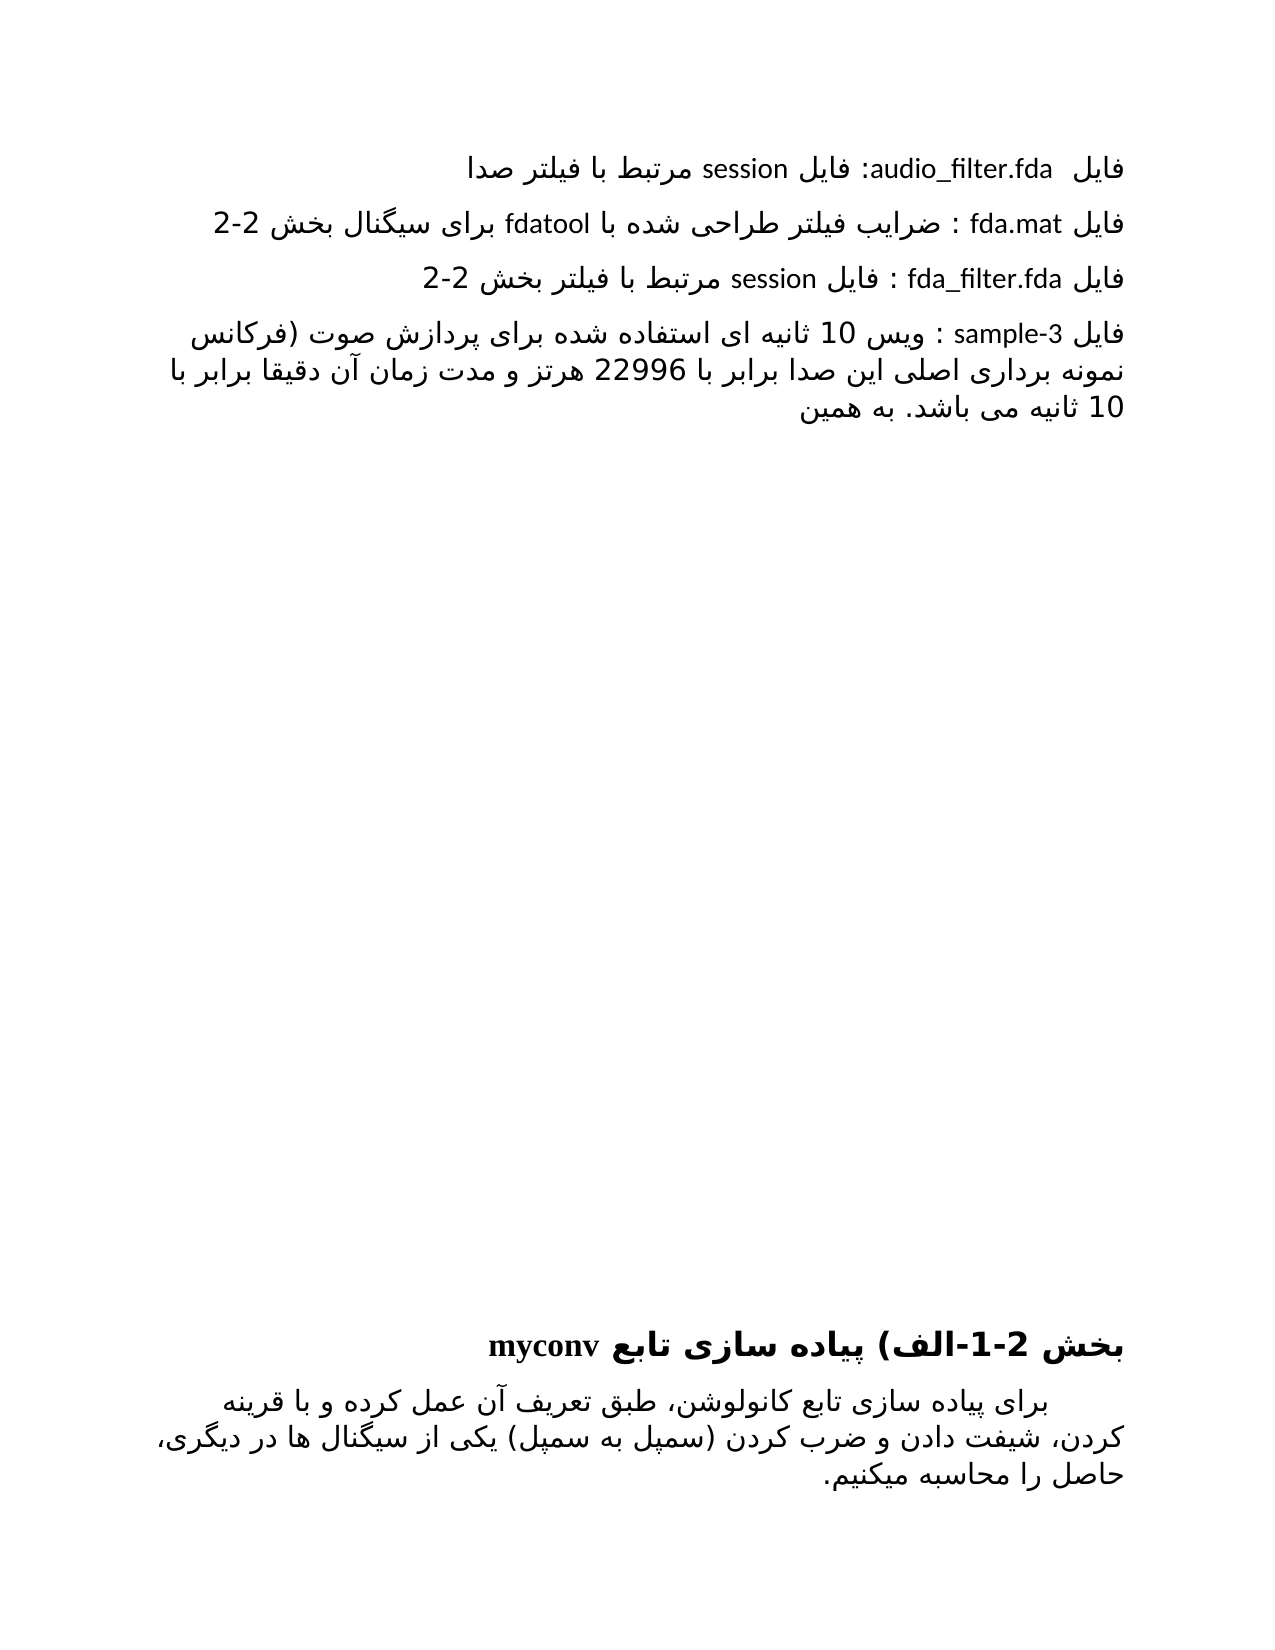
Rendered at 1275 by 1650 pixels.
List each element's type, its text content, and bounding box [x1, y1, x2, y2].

text بخش 2-1-الف) پیاده سازی تابع myconv [150, 1325, 1125, 1364]
text فایل fda_filter.fda : فایل session مرتبط با فیلتر بخش 2-2 [150, 260, 1125, 296]
text برای پیاده سازی تابع کانولوشن، طبق تعریف آن عمل کرده و با قرینه کردن، شیفت دادن و ضرب کردن (سمپل به سمپل) یکی از سیگنال ها در دیگری، حاصل را محاسبه میکنیم. [150, 1384, 1125, 1491]
text فایل fda.mat : ضرایب فیلتر طراحی شده با fdatool برای سیگنال بخش 2-2 [150, 205, 1125, 241]
text فایل audio_filter.fda: فایل session مرتبط با فیلتر صدا [150, 150, 1125, 186]
text فایل sample-3 : ویس 10 ثانیه ای استفاده شده برای پردازش صوت (فرکانس نمونه برداری اصلی این صدا برابر با 22996 هرتز و مدت زمان آن دقیقا برابر با 10 ثانیه می باشد. به همین [150, 315, 1125, 424]
